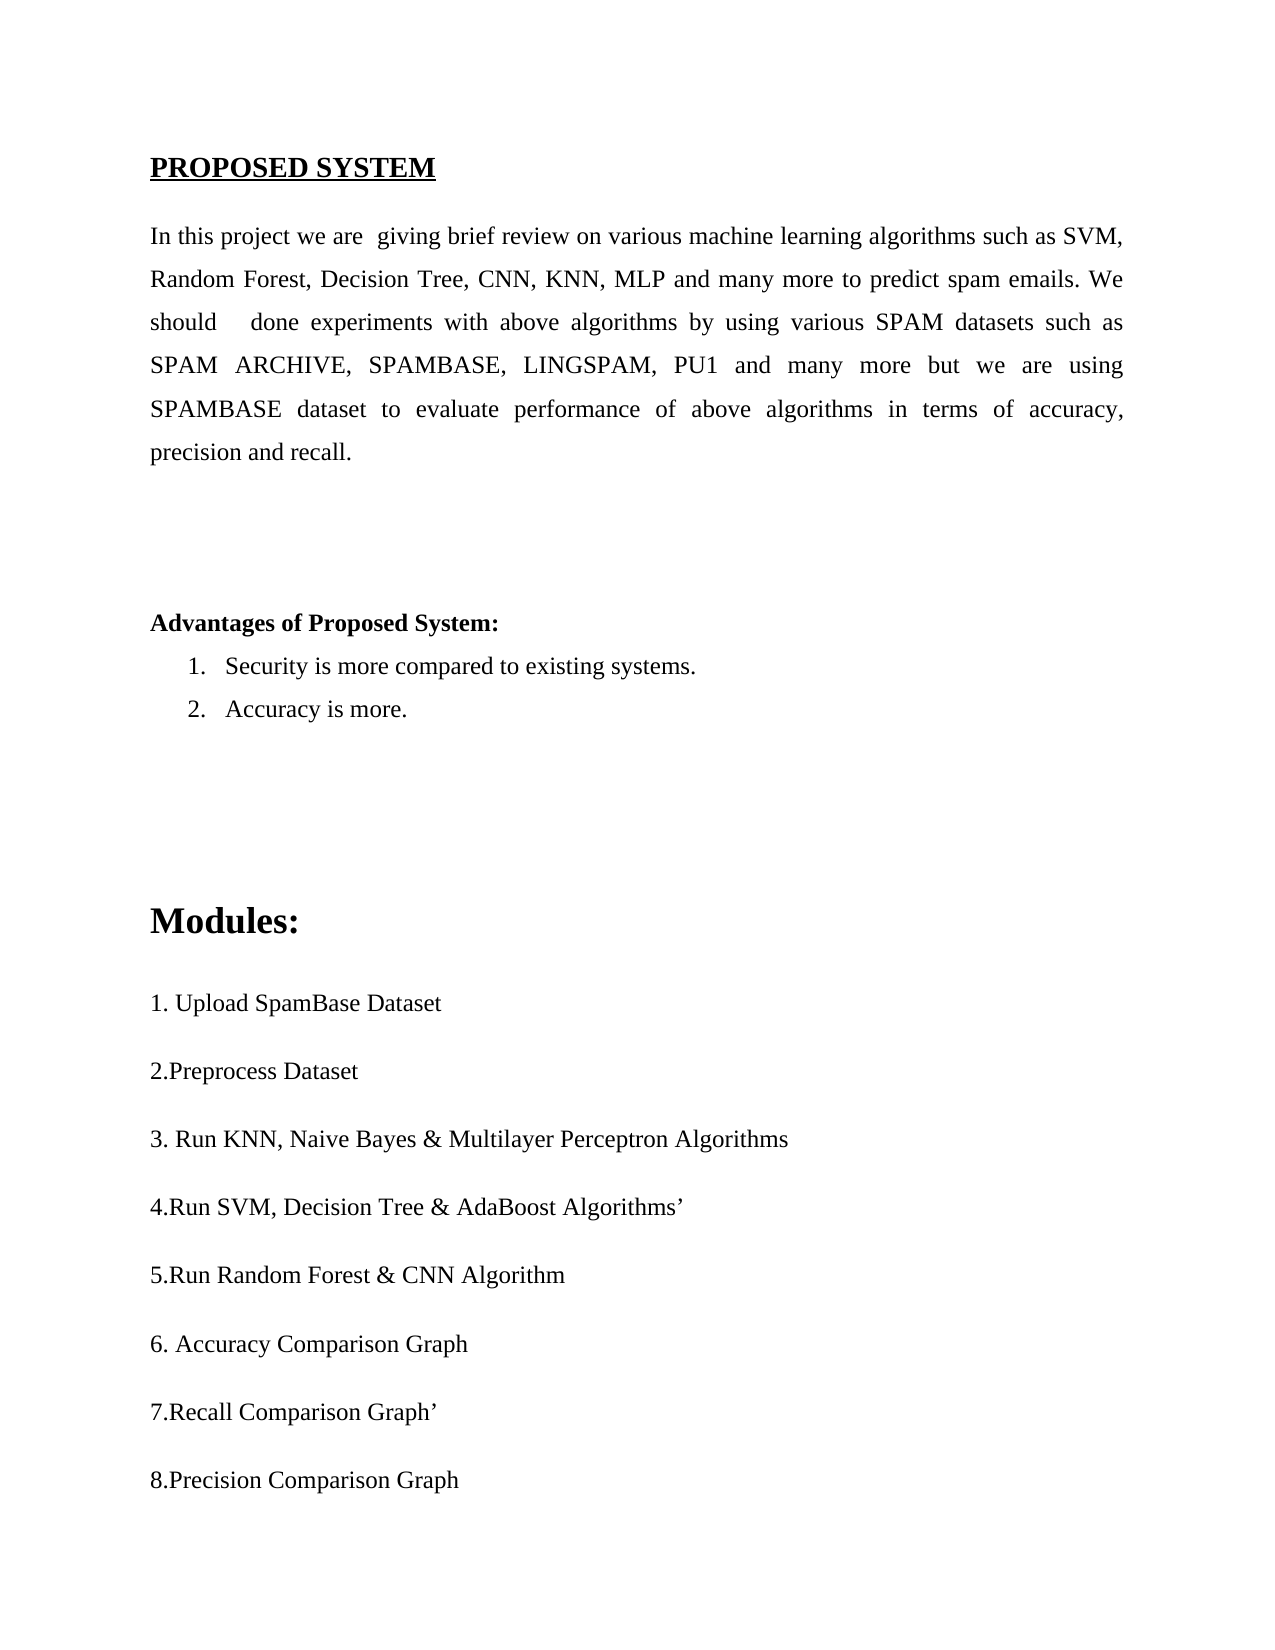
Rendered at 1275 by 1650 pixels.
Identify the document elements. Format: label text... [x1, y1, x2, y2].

text 1. Upload SpamBase Dataset [150, 988, 1125, 1017]
text 5.Run Random Forest & CNN Algorithm [150, 1261, 1125, 1289]
text 7.Recall Comparison Graph’ [150, 1397, 1125, 1426]
text 2.Preprocess Dataset [150, 1056, 1125, 1085]
text Advantages of Proposed System: [150, 608, 1125, 637]
text 4.Run SVM, Decision Tree & AdaBoost Algorithms’ [150, 1192, 1125, 1221]
list Security is more compared to existing systems. [187, 651, 1125, 680]
text 6. Accuracy Comparison Graph [150, 1329, 1125, 1357]
text Modules: [150, 898, 1125, 942]
text In this project we are giving brief review on various machine learning algorithms such as SVM, Random Forest, Decision Tree, CNN, KNN, MLP and many more to predict spam emails. We should done experiments with above algorithms by using various SPAM datasets such as SPAM ARCHIVE, SPAMBASE, LINGSPAM, PU1 and many more but we are using SPAMBASE dataset to evaluate performance of above algorithms in terms of accuracy, precision and recall. [150, 221, 1125, 466]
list Accuracy is more. [187, 694, 1125, 723]
text 3. Run KNN, Naive Bayes & Multilayer Perceptron Algorithms [150, 1124, 1125, 1153]
text 8.Precision Comparison Graph [150, 1465, 1125, 1494]
text PROPOSED SYSTEM [150, 150, 1125, 183]
